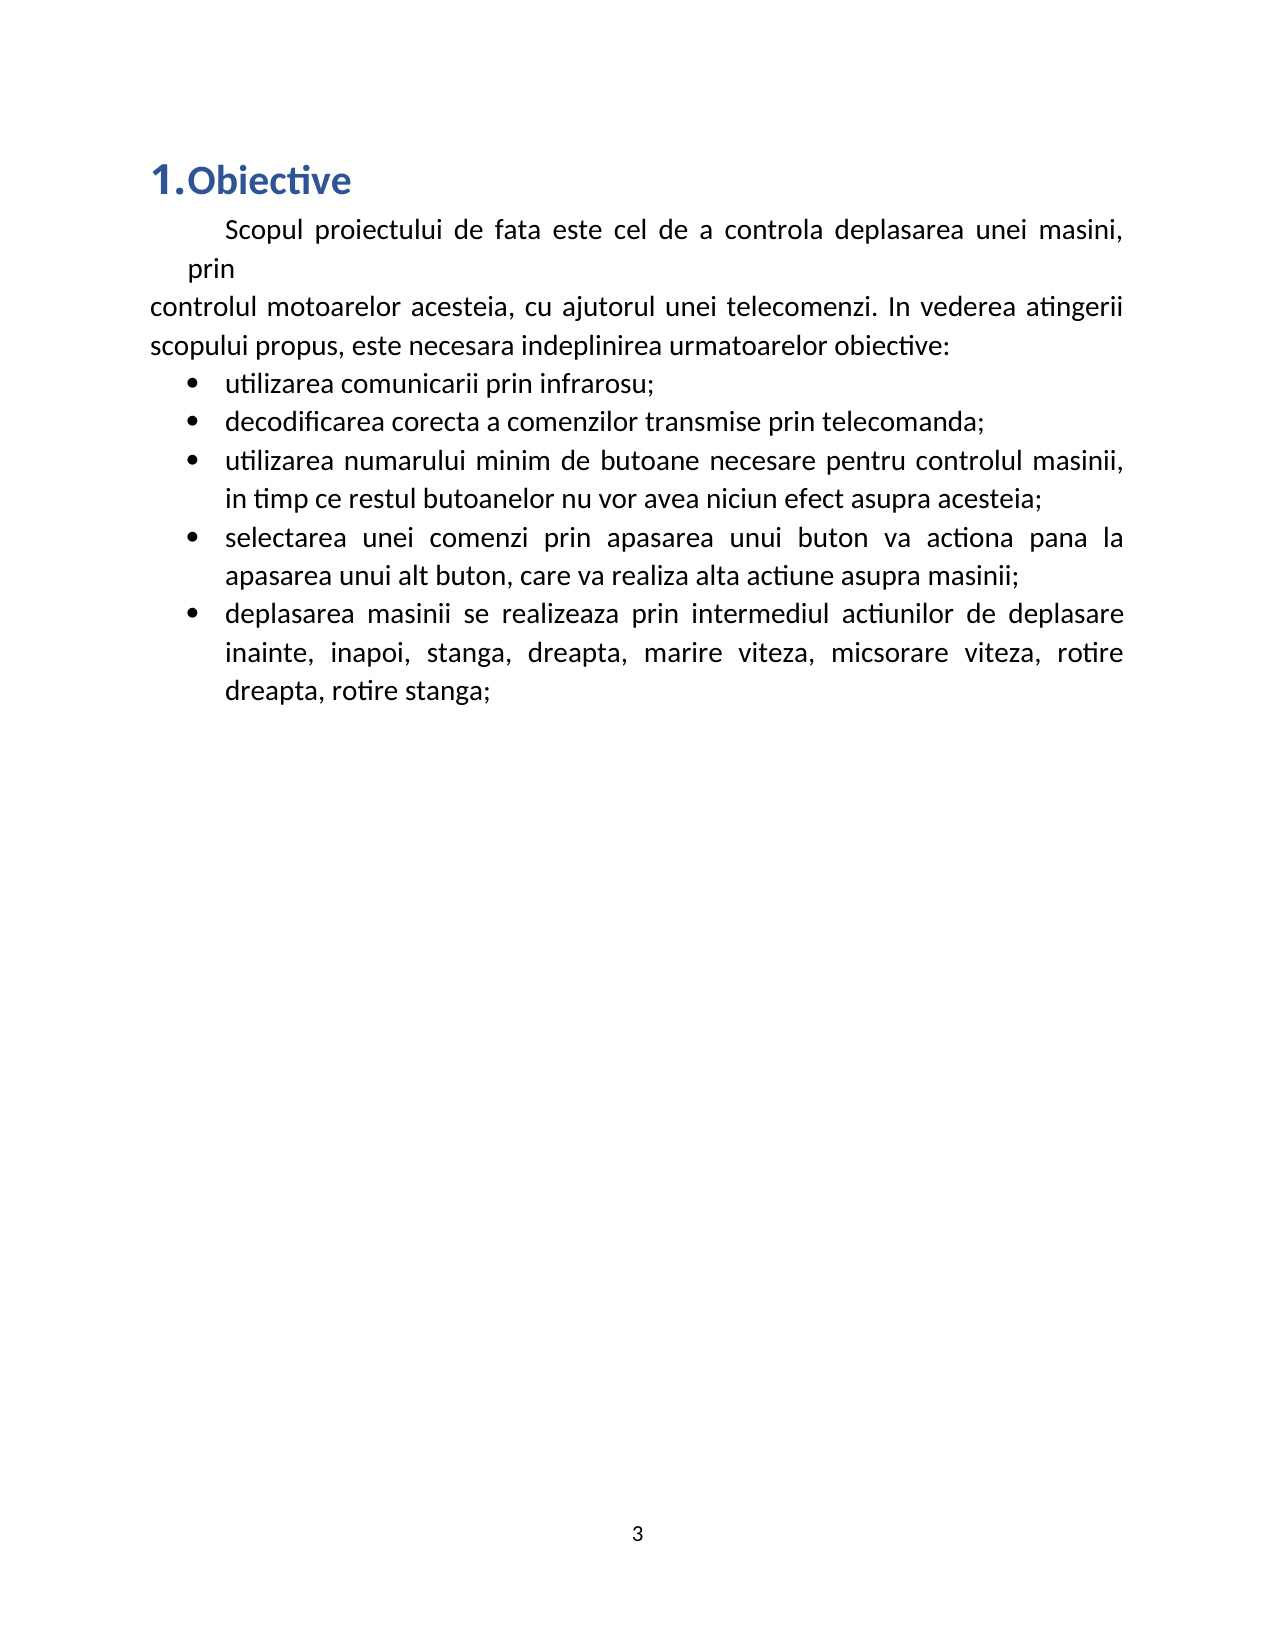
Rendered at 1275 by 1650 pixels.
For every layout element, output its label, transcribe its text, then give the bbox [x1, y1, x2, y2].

subtitle Obiective [150, 150, 1125, 207]
list selectarea unei comenzi prin apasarea unui buton va actiona pana la apasarea unui alt buton, care va realiza alta actiune asupra masinii; [187, 519, 1125, 593]
list utilizarea comunicarii prin infrarosu; [187, 365, 1125, 401]
text controlul motoarelor acesteia, cu ajutorul unei telecomenzi. In vederea atingerii scopului propus, este necesara indeplinirea urmatoarelor obiective: [150, 288, 1125, 362]
text Scopul proiectului de fata este cel de a controla deplasarea unei masini, prin [187, 211, 1125, 285]
list deplasarea masinii se realizeaza prin intermediul actiunilor de deplasare inainte, inapoi, stanga, dreapta, marire viteza, micsorare viteza, rotire dreapta, rotire stanga; [187, 596, 1125, 708]
list utilizarea numarului minim de butoane necesare pentru controlul masinii, in timp ce restul butoanelor nu vor avea niciun efect asupra acesteia; [187, 442, 1125, 516]
list decodificarea corecta a comenzilor transmise prin telecomanda; [187, 403, 1125, 439]
